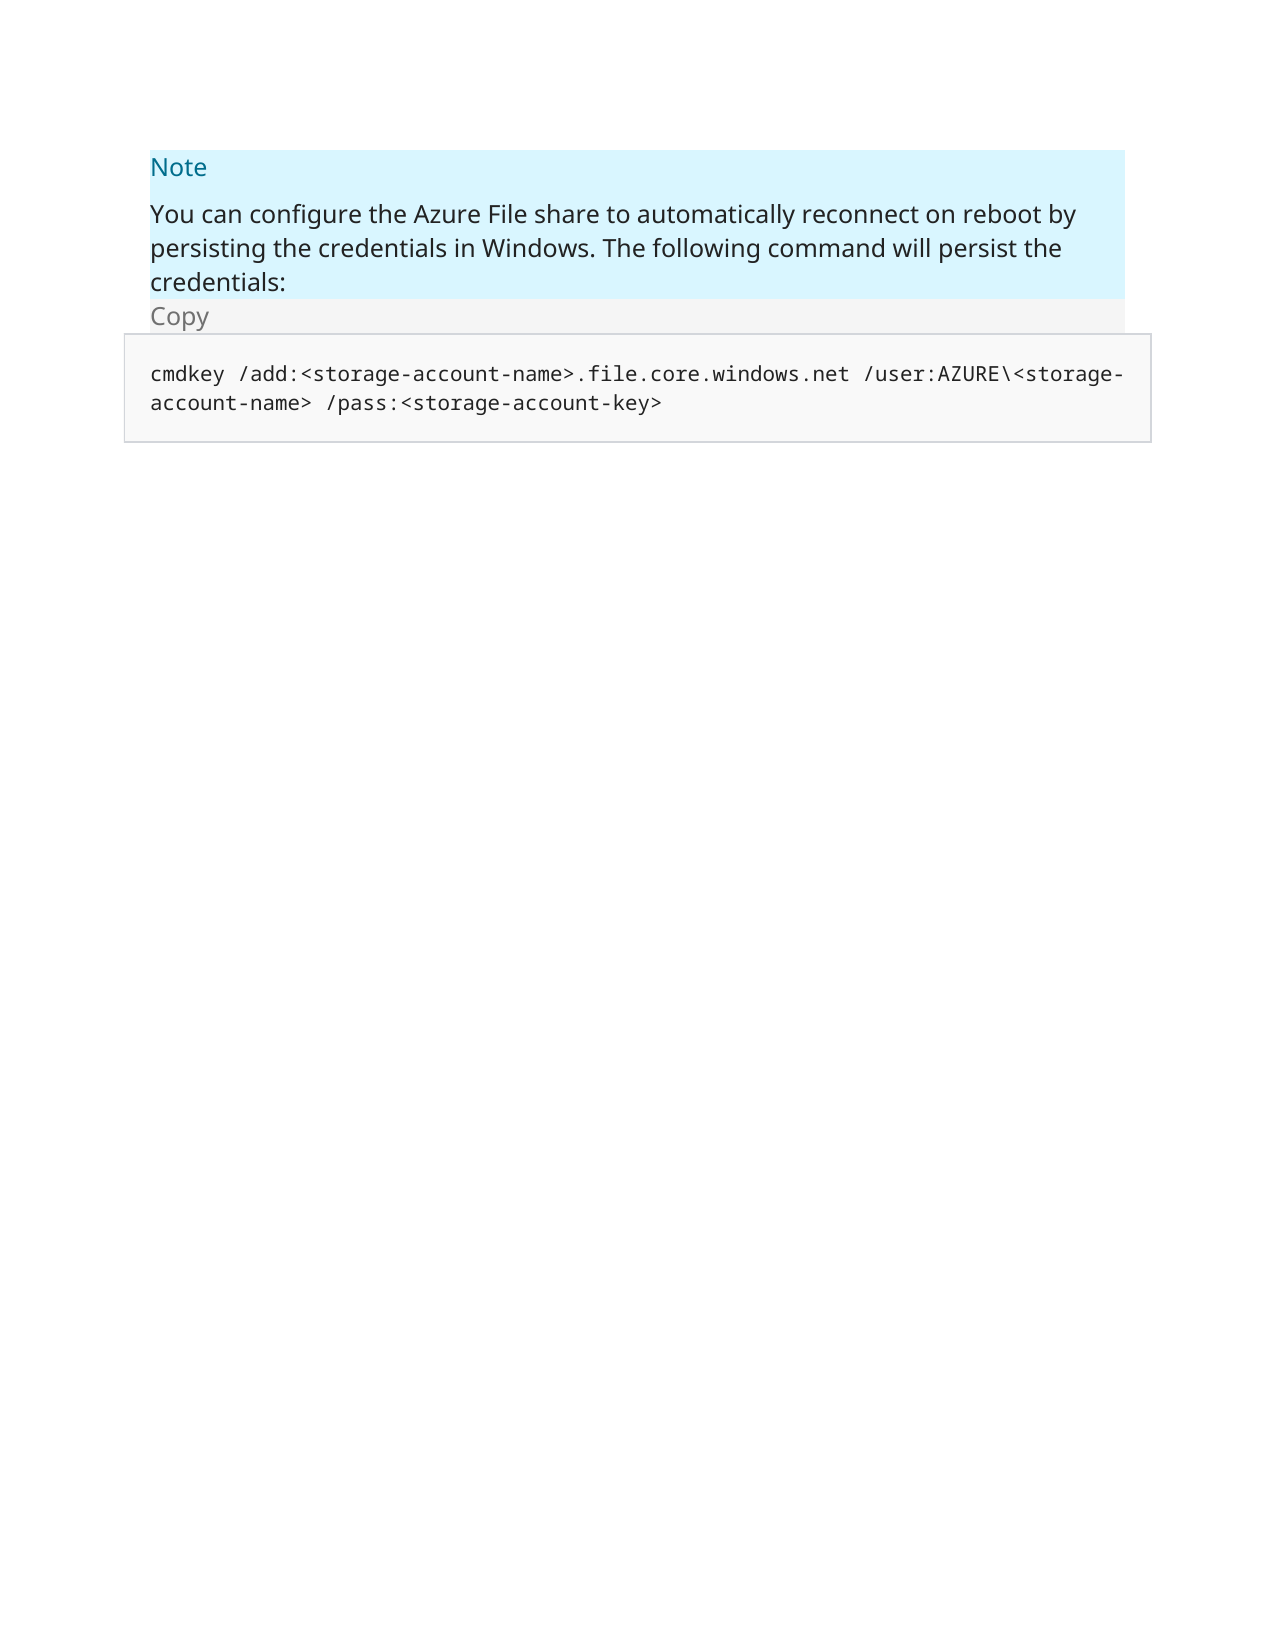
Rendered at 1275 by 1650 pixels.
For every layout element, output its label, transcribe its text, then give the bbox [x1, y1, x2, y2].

text Note [150, 150, 1125, 184]
text You can configure the Azure File share to automatically reconnect on reboot by persisting the credentials in Windows. The following command will persist the credentials: [150, 197, 1125, 299]
text cmdkey /add:<storage-account-name>.file.core.windows.net /user:AZURE\<storage-account-name> /pass:<storage-account-key> [125, 335, 1150, 441]
text Copy [150, 299, 1125, 333]
